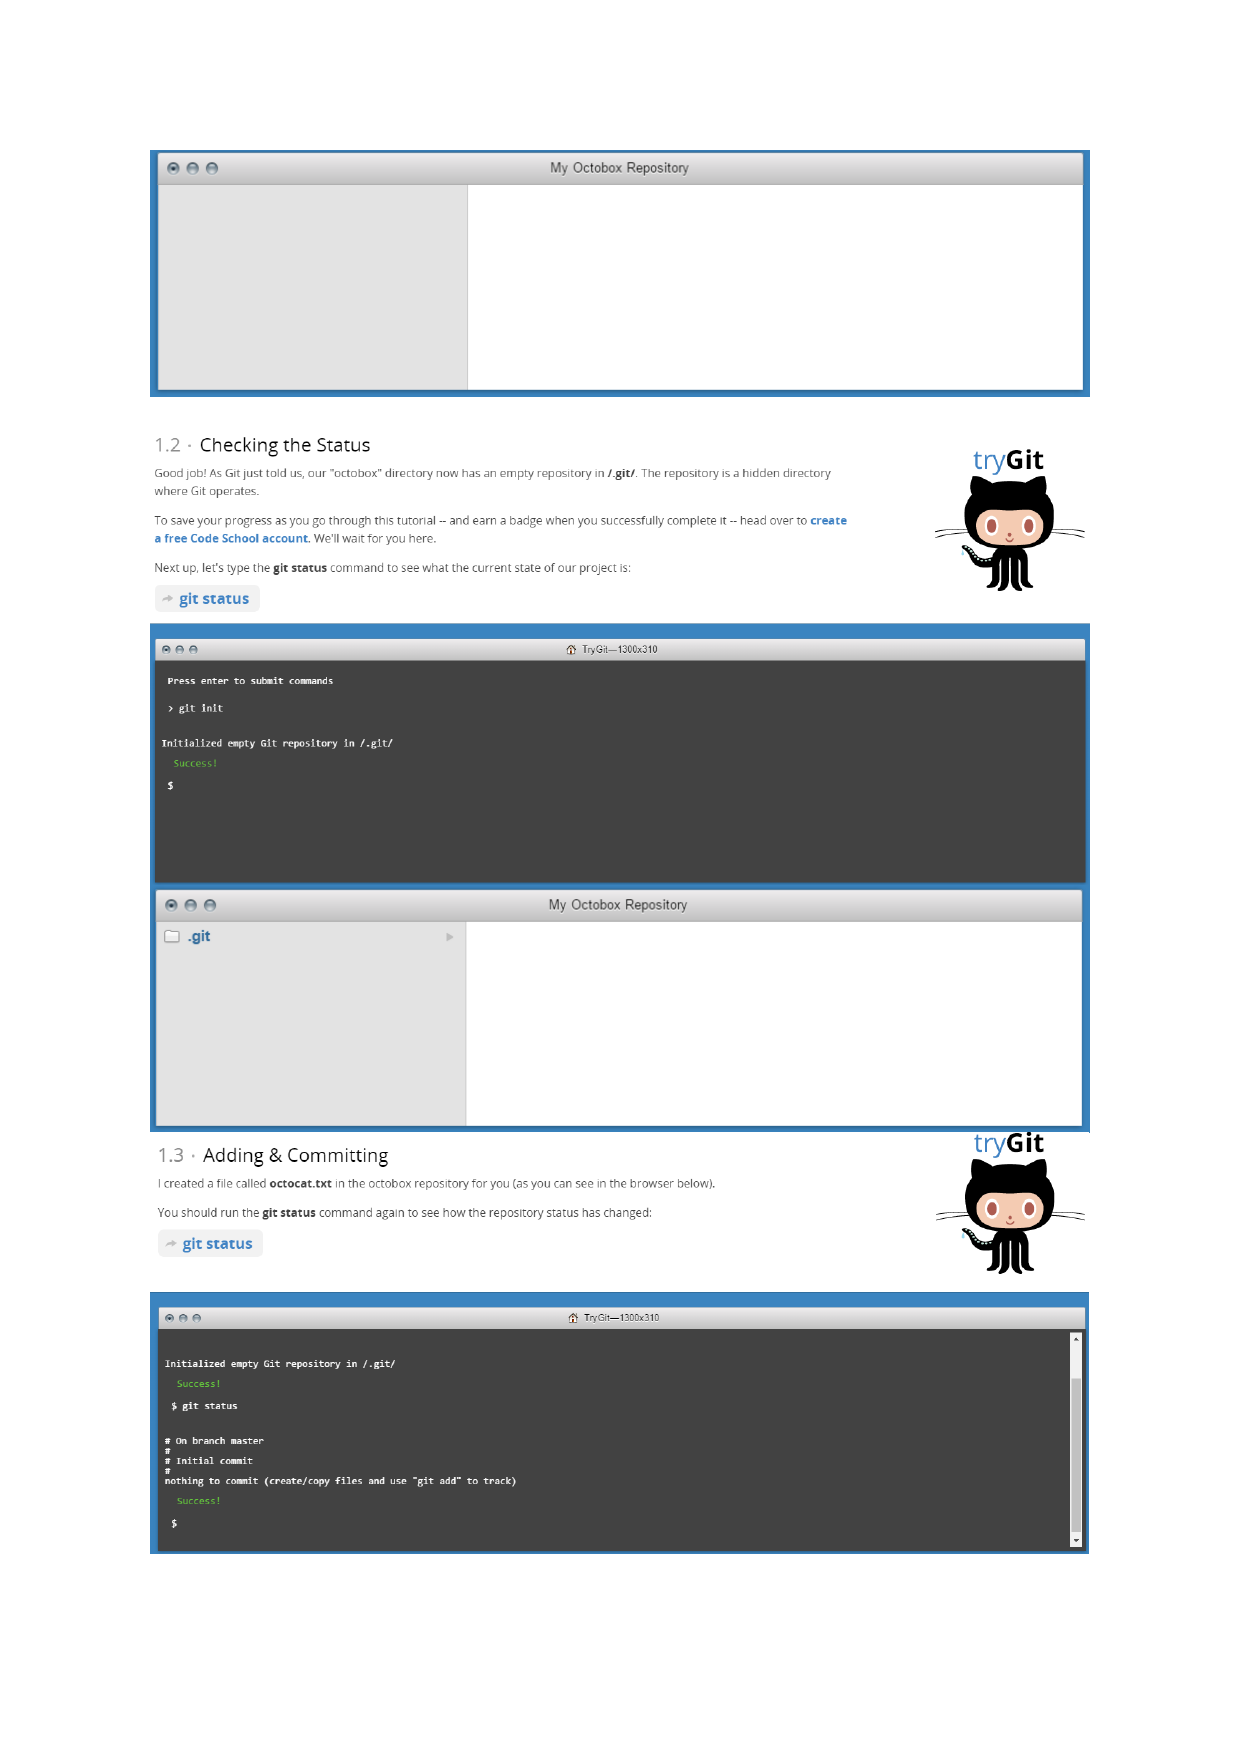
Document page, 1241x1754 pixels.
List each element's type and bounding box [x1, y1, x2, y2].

picture [150, 150, 1090, 397]
picture [150, 425, 1090, 1554]
